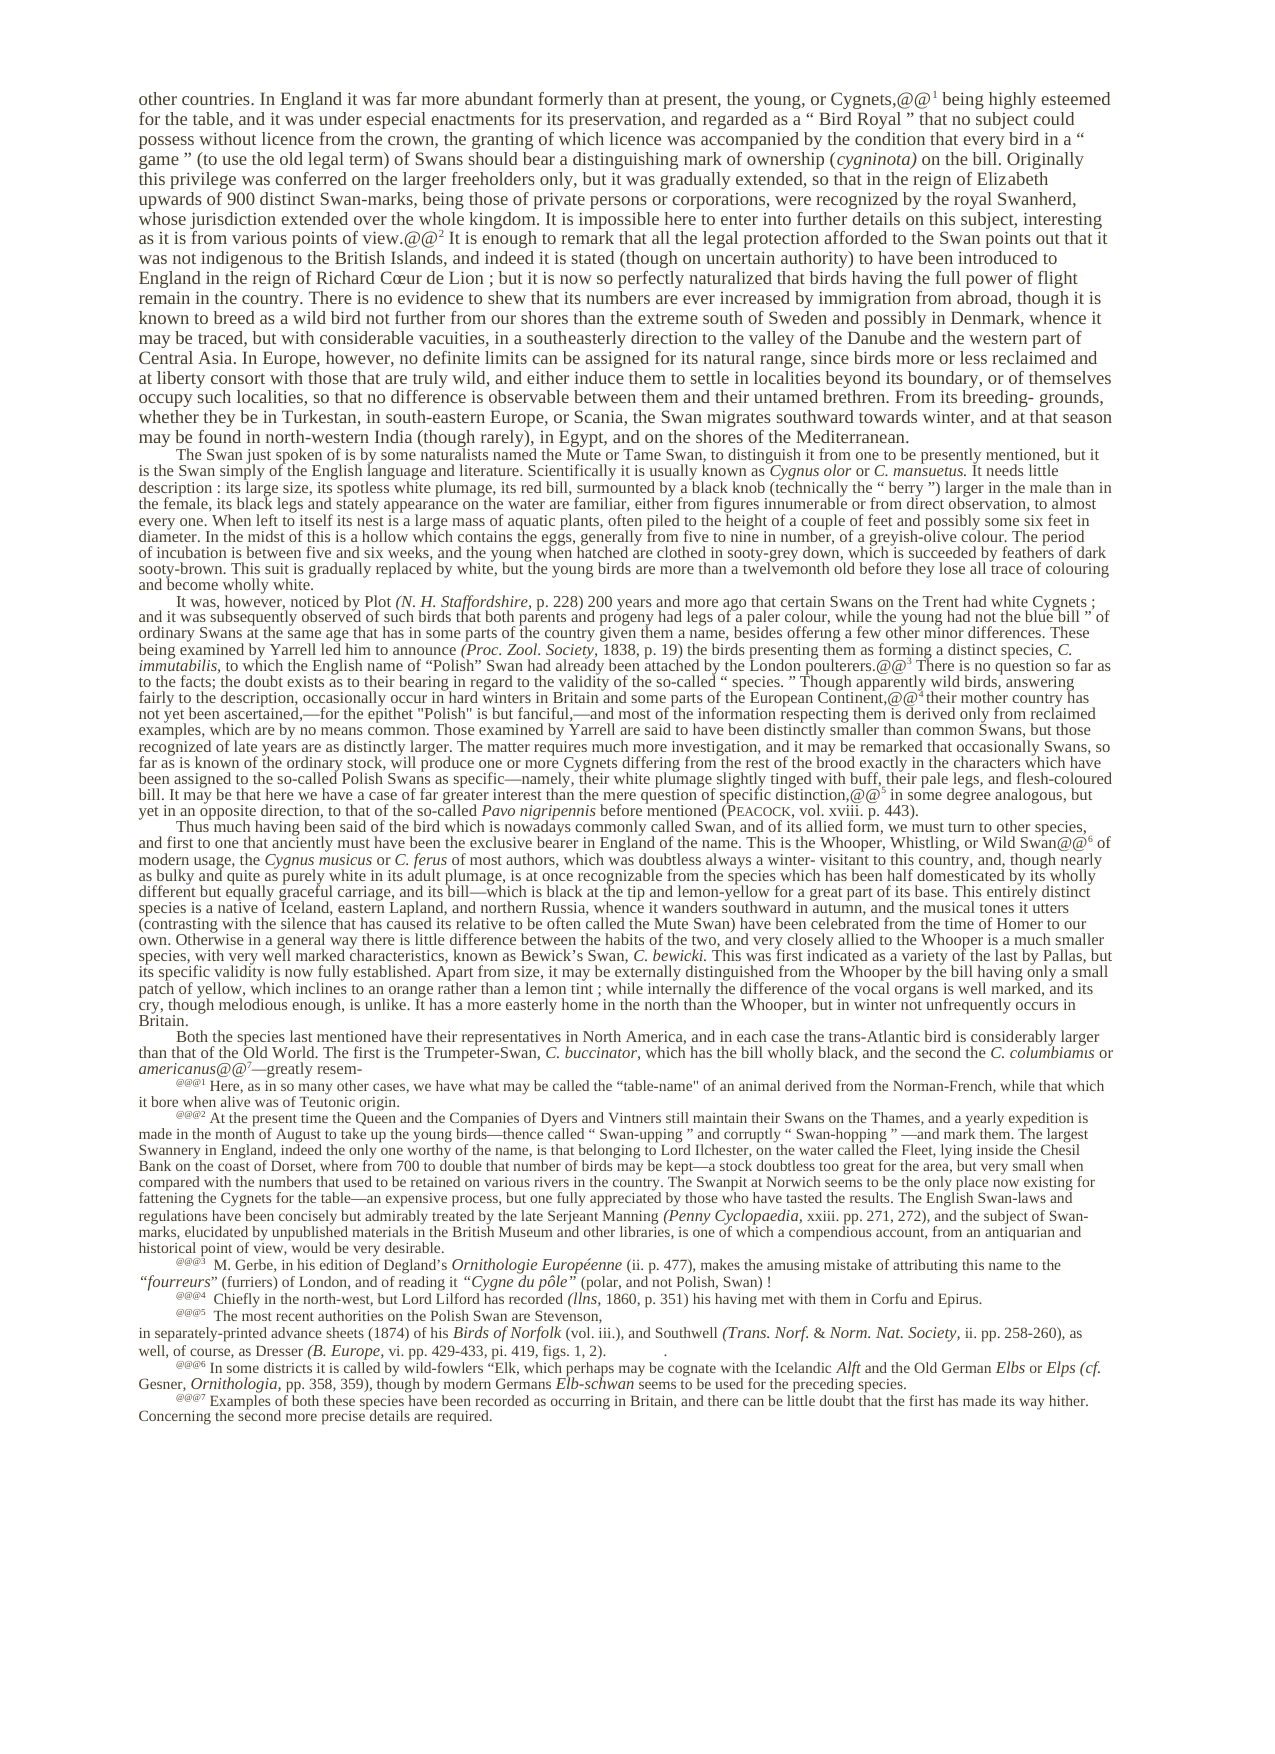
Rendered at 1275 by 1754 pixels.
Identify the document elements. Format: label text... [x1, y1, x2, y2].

text @@@5 The most recent authorities on the Polish Swan are Stevenson, [138, 1308, 1114, 1324]
text of incubation is between five and six weeks, and the young when hatched are clothed in sooty-grey down, which is succeeded by feathers of dark sooty-brown. This suit is gradually replaced by white, but the young birds are more than a twelvemonth old before they lose all trace of colouring and become wholly white. [138, 546, 1114, 594]
text @@@2 At the present time the Queen and the Companies of Dyers and Vintners still maintain their Swans on the Thames, and a yearly expedition is made in the month of August to take up the young birds—thence called “ Swan-upping ” and corruptly “ Swan-hopping ” —and mark them. The largest Swannery in England, indeed the only one worthy of the name, is that belonging to Lord Ilchester, on the water called the Fleet, lying inside the Chesil Bank on the coast of Dorset, where from 700 to double that number of birds may be kept—a stock doubtless too great for the area, but very small when compared with the numbers that used to be retained on various rivers in the country. The Swanpit at Norwich seems to be the only place now existing for fattening the Cygnets for the table—an expensive process, but one fully appreciated by those who have tasted the results. The English Swan-laws and regulations have been concisely but admirably treated by the late Serjeant Manning (Penny Cyclopaedia, xxiii. pp. 271, 272), and the subject of Swan-marks, elucidated by unpublished materials in the British Museum and other libraries, is one of which a compendious account, from an antiquarian and historical point of view, would be very desirable. [138, 1110, 1114, 1257]
text @@@1 Here, as in so many other cases, we have what may be called the “table-name" of an animal derived from the Norman-French, while that which it bore when alive was of Teutonic origin. [138, 1078, 1114, 1110]
text @@@3 M. Gerbe, in his edition of Degland’s Ornithologie Européenne (ii. p. 477), makes the amusing mistake of attributing this name to the “fourreurs” (furriers) of London, and of reading it “Cygne du pôle” (polar, and not Polish, Swan) ! [138, 1257, 1114, 1291]
text The Swan just spoken of is by some naturalists named the Mute or Tame Swan, to distinguish it from one to be presently mentioned, but it is the Swan simply of the English language and literature. Scientifically it is usually known as Cygnus olor or C. mansuetus. It needs little description : its large size, its spotless white plumage, its red bill, surmounted by a black knob (technically the “ berry ”) larger in the male than in the female, its black legs and stately appearance on the water are familiar, either from figures innumerable or from direct observation, to almost every one. When left to itself its nest is a large mass of aquatic plants, often piled to the height of a couple of feet and possibly some six feet in diameter. In the midst of this is a hollow which contains the eggs, generally from five to nine in number, of a greyish-olive colour. The period [138, 448, 1114, 546]
text It was, however, noticed by Plot (N. H. Staffordshire, p. 228) 200 years and more ago that certain Swans on the Trent had white Cygnets ; and it was subsequently observed of such birds that both parents and progeny had legs of a paler colour, while the young had not the blue bill ” of ordinary Swans at the same age that has in some parts of the country given them a name, besides offerιng a few other minor differences. These being examined by Yarrell led him to announce (Proc. Zool. Society, 1838, p. 19) the birds presenting them as forming a distinct species, C. immutabilis, to which the English name of “Polish” Swan had already been attached by the London poulterers.@@3 There is no question so far as to the facts; the doubt exists as to their bearing in regard to the validity of the so-called “ species. ” Though apparently wild birds, answering fairly to the description, occasionally occur in hard winters in Britain and some parts of the European Continent,@@4 their mother country has not yet been ascertained,—for the epithet "Polish" is but fanciful,—and most of the information respecting them is derived only from reclaimed examples, which are by no means common. Those examined by Yarrell are said to have been distinctly smaller than common Swans, but those recognized of late years are as distinctly larger. The matter requires much more investigation, and it may be remarked that occasionally Swans, so far as is known of the ordinary stock, will produce one or more Cygnets differing from the rest of the brood exactly in the characters which have been assigned to the so-called Polish Swans as specific—namely, their white plumage slightly tinged with buff, their pale legs, and flesh-coloured bill. It may be that here we have a case of far greater interest than the mere question of specific distinction,@@5 in some degree analogous, but yet in an opposite direction, to that of the so-called Pavo nigripennis before mentioned (Peacock, vol. xviii. p. 443). [138, 594, 1114, 820]
text Both the species last mentioned have their representatives in North America, and in each case the trans-Atlantic bird is considerably larger than that of the Old World. The first is the Trumpeter-Swan, C. buccinator, which has the bill wholly black, and the second the C. columbiamιs or americanus@@7—greatly resem- [138, 1030, 1114, 1078]
text other countries. In England it was far more abundant formerly than at present, the young, or Cygnets,@@1 being highly esteemed for the table, and it was under especial enactments for its preservation, and regarded as a “ Bird Royal ” that no subject could possess without licence from the crown, the granting of which licence was accompanied by the condition that every bird in a “ game ” (to use the old legal term) of Swans should bear a distinguishing mark of ownership (cygninota) on the bill. Originally this privilege was conferred on the larger freeholders only, but it was gradually extended, so that in the reign of Elizabeth upwards of 900 distinct Swan-marks, being those of private persons or corporations, were recognized by the royal Swanherd, whose jurisdiction extended over the whole kingdom. It is impossible here to enter into further details on this subject, interesting as it is from various points of view.@@2 It is enough to remark that all the legal protection afforded to the Swan points out that it was not indigenous to the British Islands, and indeed it is stated (though on uncertain authority) to have been introduced to England in the reign of Richard Cœur de Lion ; but it is now so perfectly naturalized that birds having the full power of flight remain in the country. There is no evidence to shew that its numbers are ever increased by immigration from abroad, though it is known to breed as a wild bird not further from our shores than the extreme south of Sweden and possibly in Denmark, whence it may be traced, but with considerable vacuities, in a southeasterly direction to the valley of the Danube and the western part of Central Asia. In Europe, however, no definite limits can be assigned for its natural range, since birds more or less reclaimed and at liberty consort with those that are truly wild, and either induce them to settle in localities beyond its boundary, or of themselves occupy such localities, so that no difference is observable between them and their untamed brethren. From its breeding- grounds, whether they be in Turkestan, in south-eastern Europe, or Scania, the Swan migrates southward towards winter, and at that season may be found in north-western India (though rarely), in Egypt, and on the shores of the Mediterranean. [138, 90, 1114, 448]
text @@@4 Chiefly in the north-west, but Lord Lilford has recorded (llns, 1860, p. 351) his having met with them in Corfu and Epirus. [138, 1291, 1114, 1308]
text @@@6 In some districts it is called by wild-fowlers “Elk, which perhaps may be cognate with the Icelandic Alft and the Old German Elbs or Elps (cf. Gesner, Ornithologia, pp. 358, 359), though by modern Germans Elb-schwan seems to be used for the preceding species. [138, 1360, 1114, 1393]
text Thus much having been said of the bird which is nowadays commonly called Swan, and of its allied form, we must turn to other species, and first to one that anciently must have been the exclusive bearer in England of the name. This is the Whooper, Whistling, or Wild Swan@@6 of modern usage, the Cygnus musicus or C. ferus of most authors, which was doubtless always a winter- visitant to this country, and, though nearly as bulky and quite as purely white in its adult plumage, is at once recognizable from the species which has been half domesticated by its wholly different but equally graceful carriage, and its bill—which is black at the tip and lemon-yellow for a great part of its base. This entirely distinct species is a native of Iceland, eastern Lapland, and northern Russia, whence it wanders southward in autumn, and the musical tones it utters (contrasting with the silence that has caused its relative to be often called the Mute Swan) have been celebrated from the time of Homer to our own. Otherwise in a general way there is little difference between the habits of the two, and very closely allied to the Whooper is a much smaller species, with very well marked characteristics, known as Bewick’s Swan, C. bewicki. This was first indicated as a variety of the last by Pallas, but its specific validity is now fully established. Apart from size, it may be externally distinguished from the Whooper by the bill having only a small patch of yellow, which inclines to an orange rather than a lemon tint ; while internally the difference of the vocal organs is well marked, and its cry, though melodious enough, is unlike. It has a more easterly home in the north than the Whooper, but in winter not unfrequently occurs in Britain. [138, 820, 1114, 1030]
text in separately-printed advance sheets (1874) of his Birds of Norfοlk (vol. iii.), and Southwell (Trans. Norf. & Norm. Nat. Society, ii. pp. 258-260), as well, of course, as Dresser (B. Europe, vi. pp. 429-433, pi. 419, figs. 1, 2). . [138, 1324, 1114, 1360]
text @@@7 Examples of both these species have been recorded as occurring in Britain, and there can be little doubt that the first has made its way hither. Concerning the second more precise details are required. [138, 1393, 1114, 1425]
